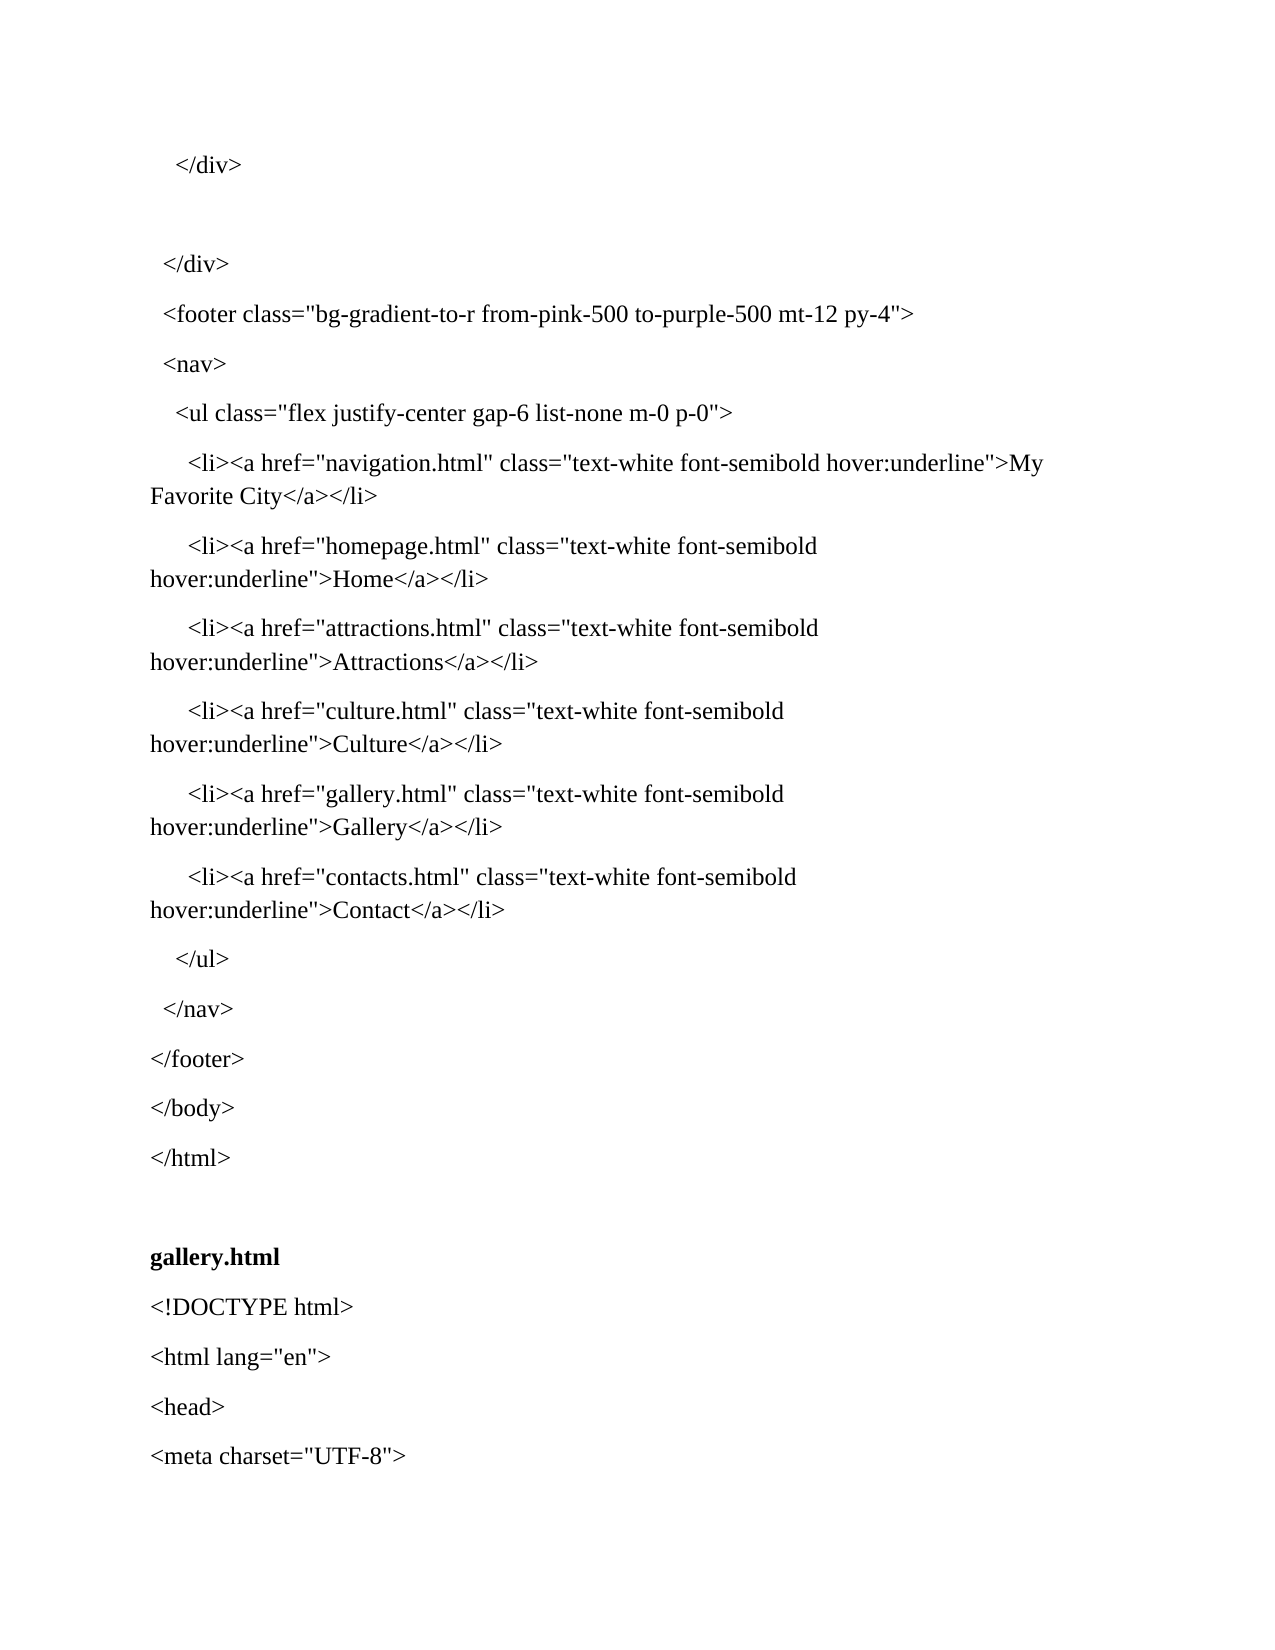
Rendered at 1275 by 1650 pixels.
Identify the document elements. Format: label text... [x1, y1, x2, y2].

text <meta charset="UTF-8"> [150, 1441, 1125, 1470]
text <li><a href="contacts.html" class="text-white font-semibold hover:underline">Contact</a></li> [150, 862, 1125, 923]
text <li><a href="culture.html" class="text-white font-semibold hover:underline">Culture</a></li> [150, 696, 1125, 758]
text <li><a href="navigation.html" class="text-white font-semibold hover:underline">My Favorite City</a></li> [150, 448, 1125, 510]
text <li><a href="attractions.html" class="text-white font-semibold hover:underline">Attractions</a></li> [150, 613, 1125, 675]
text </body> [150, 1093, 1125, 1122]
text </html> [150, 1143, 1125, 1172]
text </nav> [150, 994, 1125, 1023]
text gallery.html [150, 1242, 1125, 1271]
text <ul class="flex justify-center gap-6 list-none m-0 p-0"> [150, 398, 1125, 427]
text </ul> [150, 944, 1125, 973]
text <nav> [150, 349, 1125, 377]
text </div> [150, 249, 1125, 278]
text <li><a href="homepage.html" class="text-white font-semibold hover:underline">Home</a></li> [150, 531, 1125, 593]
text <head> [150, 1392, 1125, 1420]
text <li><a href="gallery.html" class="text-white font-semibold hover:underline">Gallery</a></li> [150, 779, 1125, 841]
text <html lang="en"> [150, 1342, 1125, 1371]
text <footer class="bg-gradient-to-r from-pink-500 to-purple-500 mt-12 py-4"> [150, 299, 1125, 328]
text <!DOCTYPE html> [150, 1292, 1125, 1321]
text </footer> [150, 1044, 1125, 1072]
text </div> [150, 150, 1125, 179]
